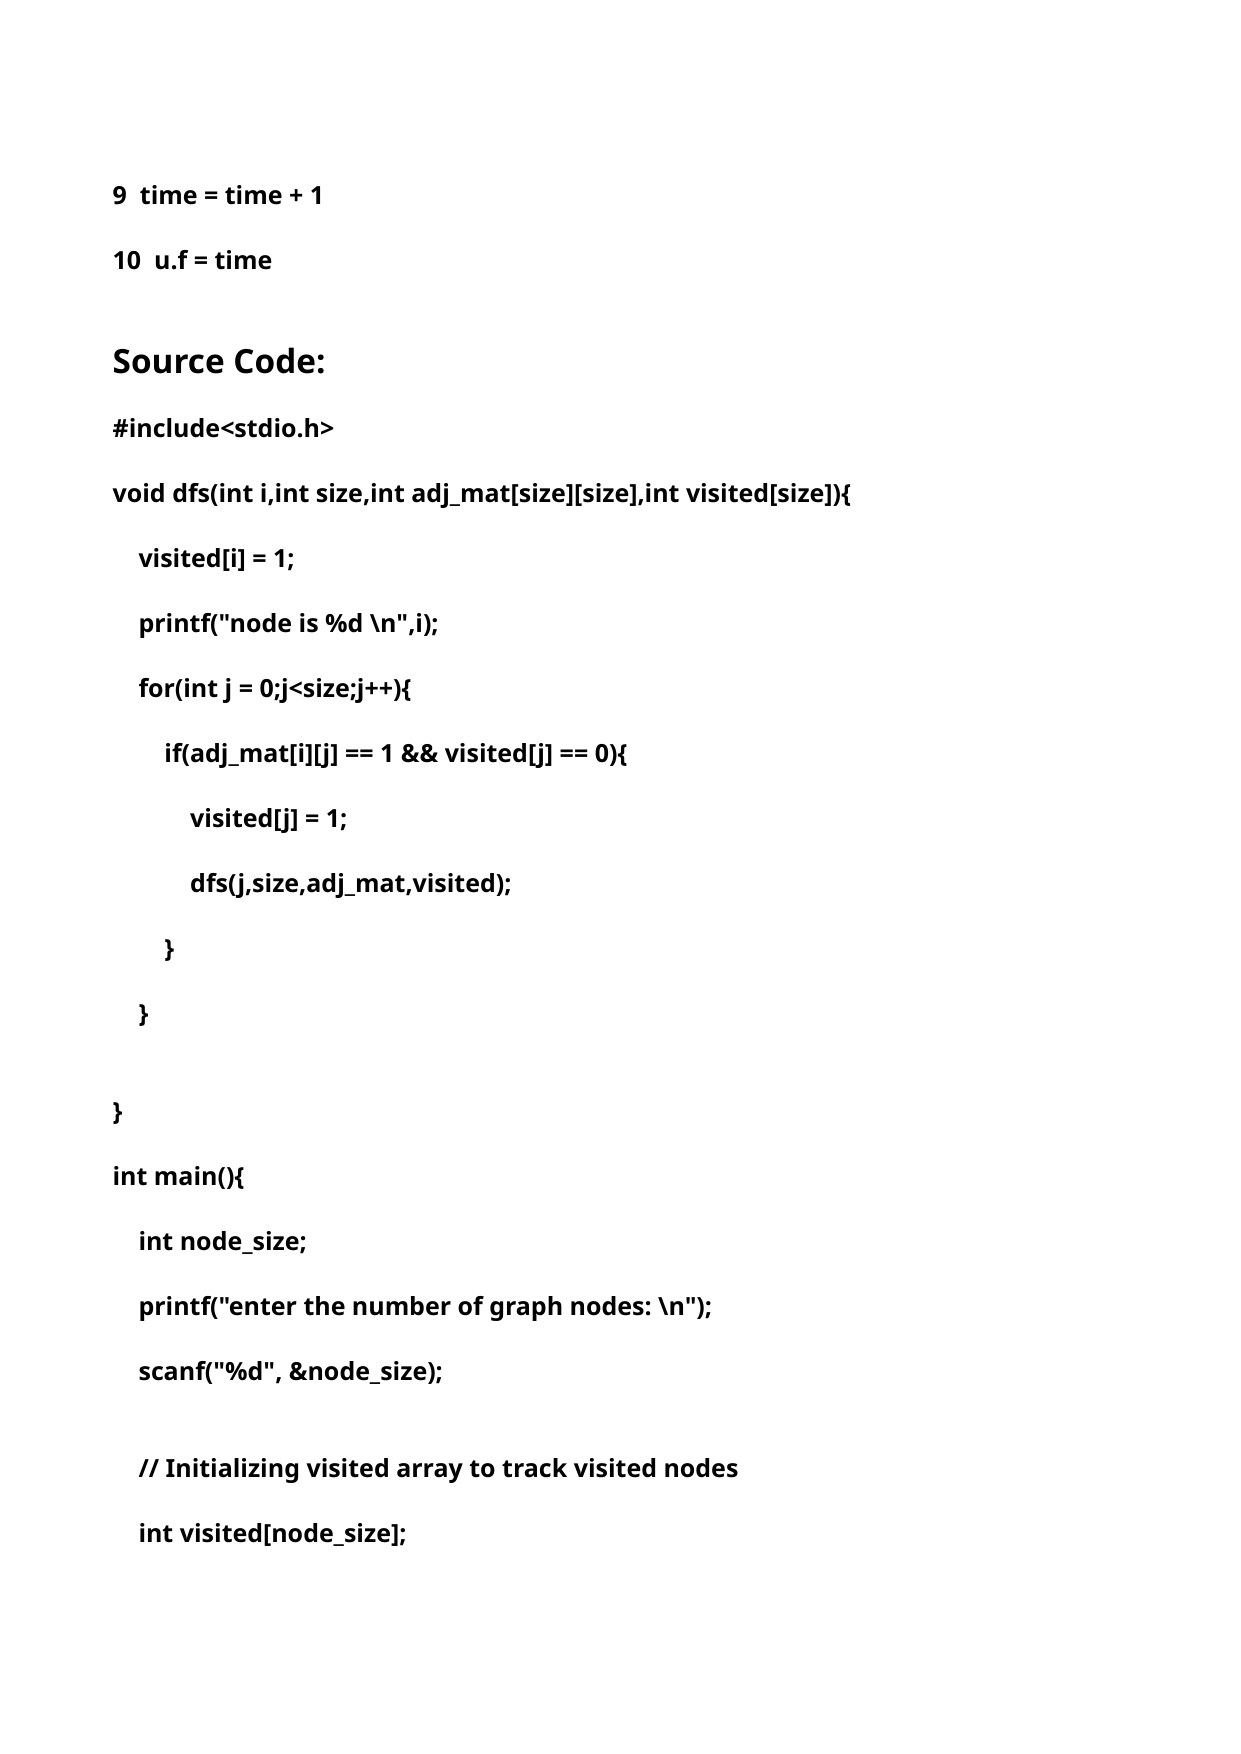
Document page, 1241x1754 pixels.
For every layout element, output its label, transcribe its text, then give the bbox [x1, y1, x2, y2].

text printf("enter the number of graph nodes: \n"); [112, 1273, 1128, 1338]
text int visited[node_size]; [112, 1501, 1128, 1566]
text visited[i] = 1; [112, 526, 1128, 591]
text int node_size; [112, 1208, 1128, 1273]
text 9 time = time + 1 [112, 162, 1128, 227]
text } [112, 916, 1128, 981]
text printf("node is %d \n",i); [112, 591, 1128, 656]
text scanf("%d", &node_size); [112, 1338, 1128, 1403]
text 10 u.f = time [112, 227, 1128, 292]
text } [112, 981, 1128, 1046]
text visited[j] = 1; [112, 786, 1128, 851]
text void dfs(int i,int size,int adj_mat[size][size],int visited[size]){ [112, 461, 1128, 526]
text int main(){ [112, 1143, 1128, 1208]
text Source Code: [112, 328, 1128, 393]
text } [112, 1078, 1128, 1143]
text dfs(j,size,adj_mat,visited); [112, 851, 1128, 916]
text for(int j = 0;j<size;j++){ [112, 656, 1128, 721]
text #include<stdio.h> [112, 396, 1128, 461]
text if(adj_mat[i][j] == 1 && visited[j] == 0){ [112, 721, 1128, 786]
text // Initializing visited array to track visited nodes [112, 1436, 1128, 1501]
